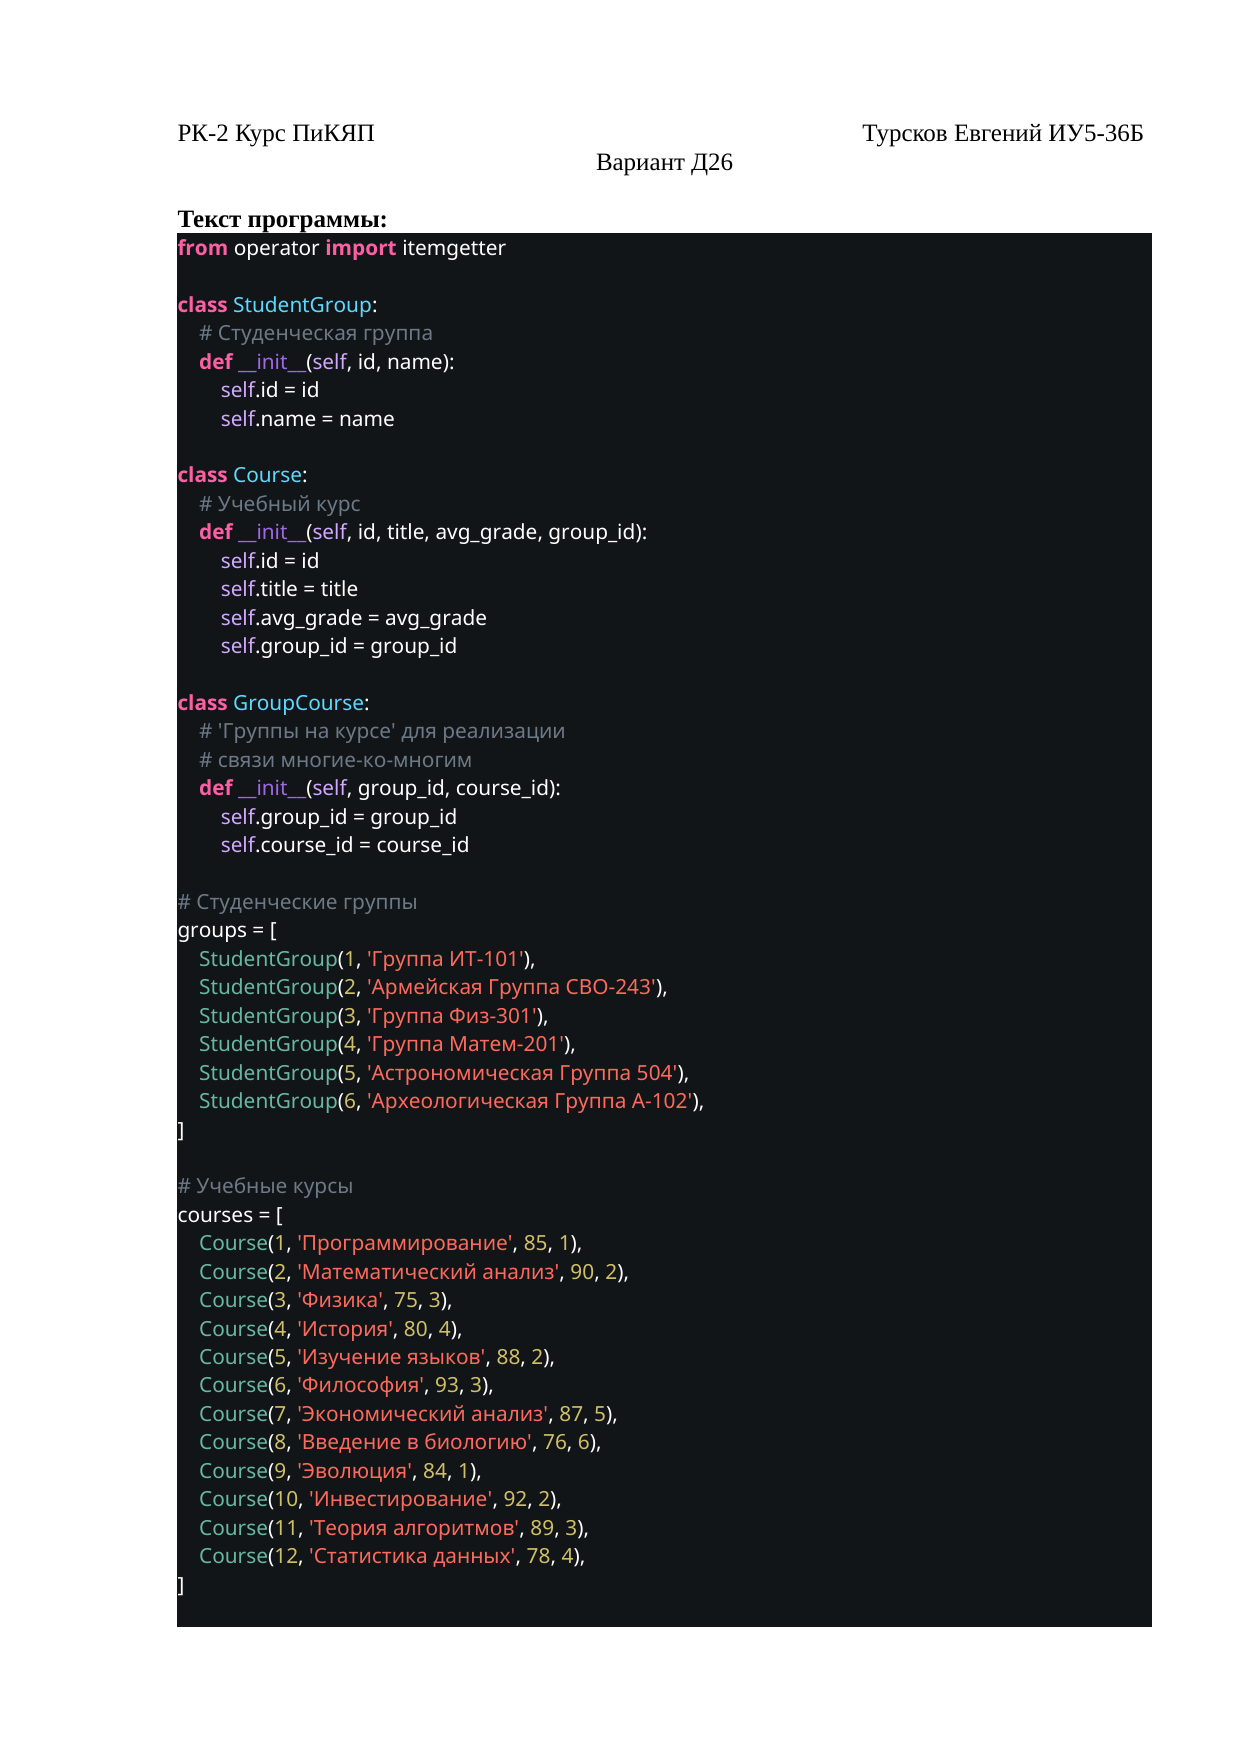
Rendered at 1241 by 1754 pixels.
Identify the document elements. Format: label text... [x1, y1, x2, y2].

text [177, 233, 1152, 1627]
text РК-2 Курс ПиКЯП Турсков Евгений ИУ5-36Б [177, 118, 1152, 147]
text Вариант Д26 [177, 147, 1152, 176]
text Текст программы: [177, 204, 1152, 233]
